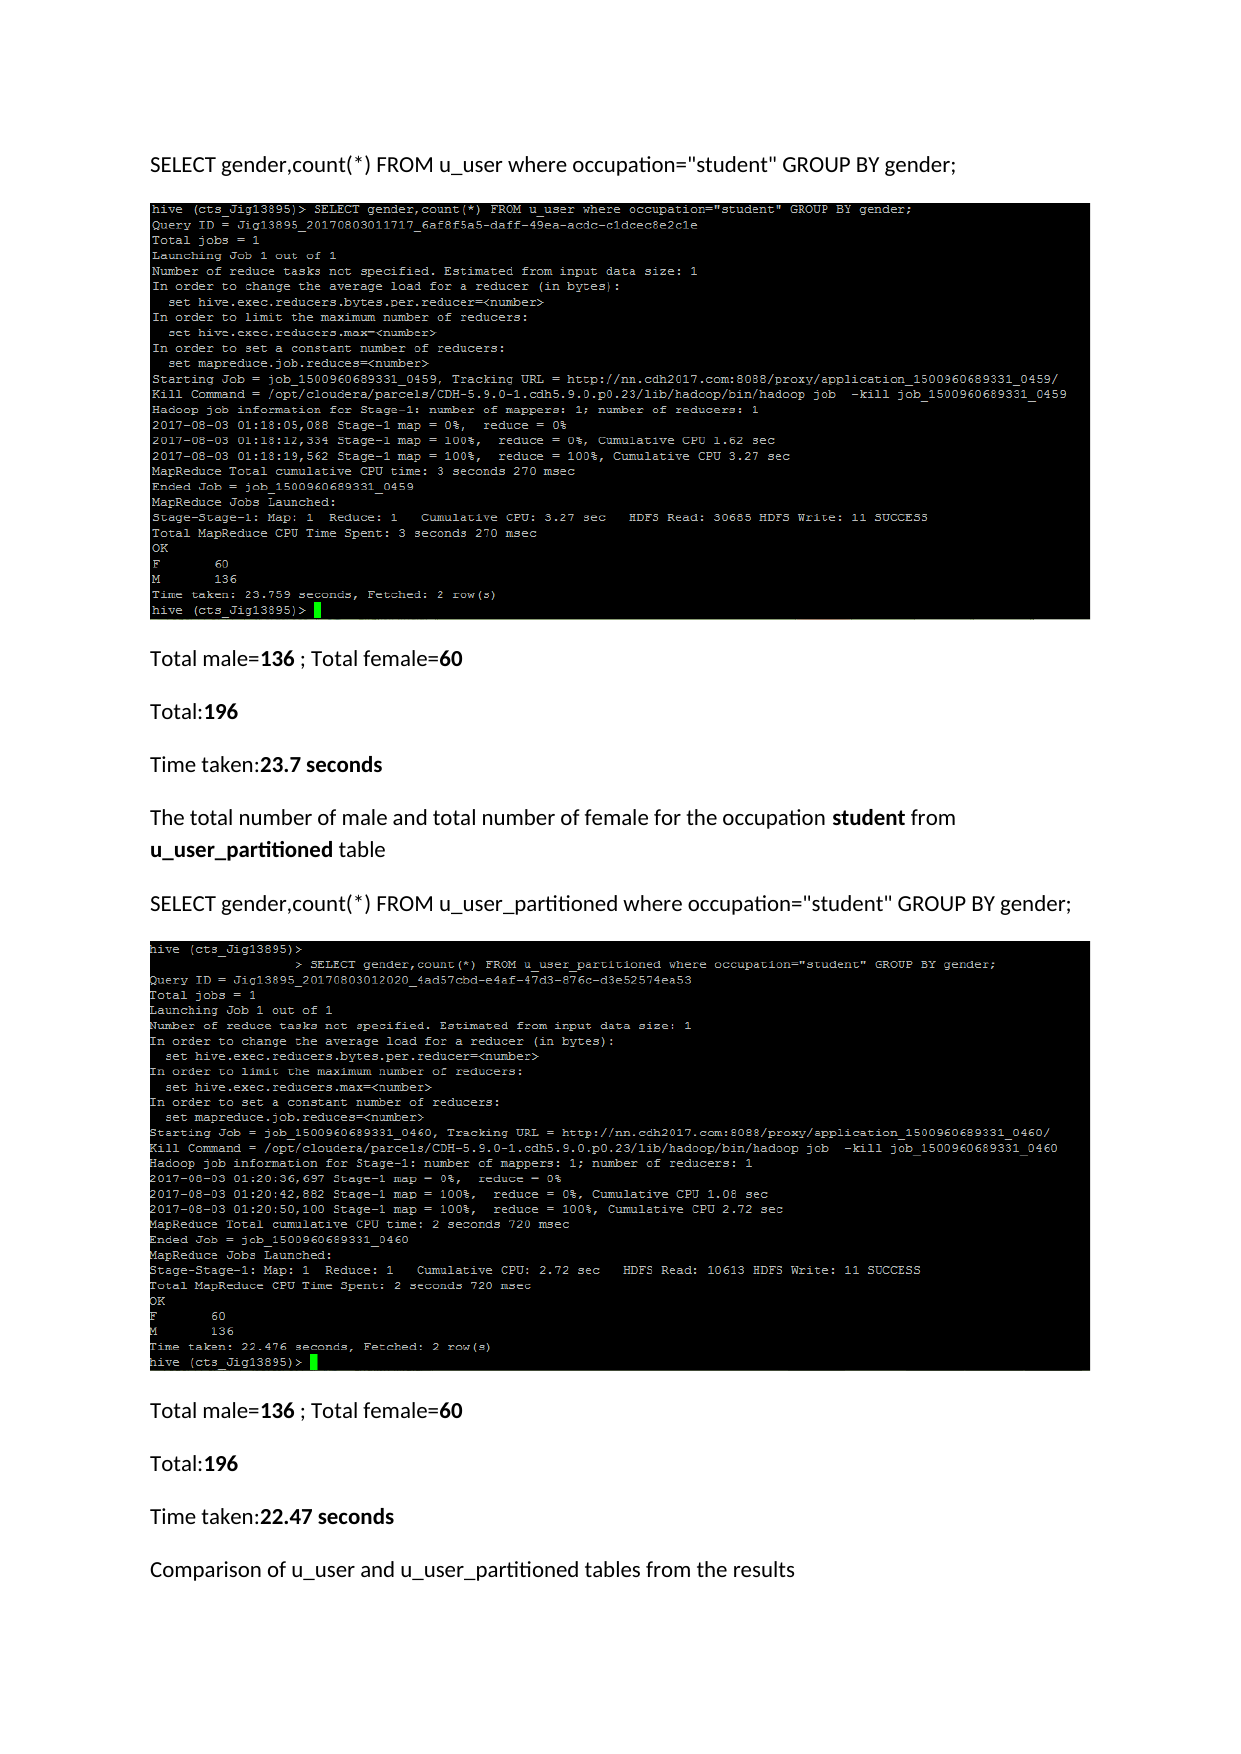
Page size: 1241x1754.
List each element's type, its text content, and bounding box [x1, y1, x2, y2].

picture [150, 941, 1091, 1371]
text Comparison of u_user and u_user_partitioned tables from the results [150, 1555, 1090, 1583]
text Total:196 [150, 1449, 1090, 1477]
text Total male=136 ; Total female=60 [150, 644, 1090, 672]
text Total:196 [150, 697, 1090, 725]
text Time taken:23.7 seconds [150, 750, 1090, 778]
picture [150, 203, 1091, 620]
text Time taken:22.47 seconds [150, 1502, 1090, 1530]
text The total number of male and total number of female for the occupation student from u_user_partitioned table [150, 803, 1090, 864]
text SELECT gender,count(*) FROM u_user_partitioned where occupation="student" GROUP BY gender; [150, 889, 1090, 917]
text SELECT gender,count(*) FROM u_user where occupation="student" GROUP BY gender; [150, 150, 1090, 178]
text Total male=136 ; Total female=60 [150, 1396, 1090, 1424]
